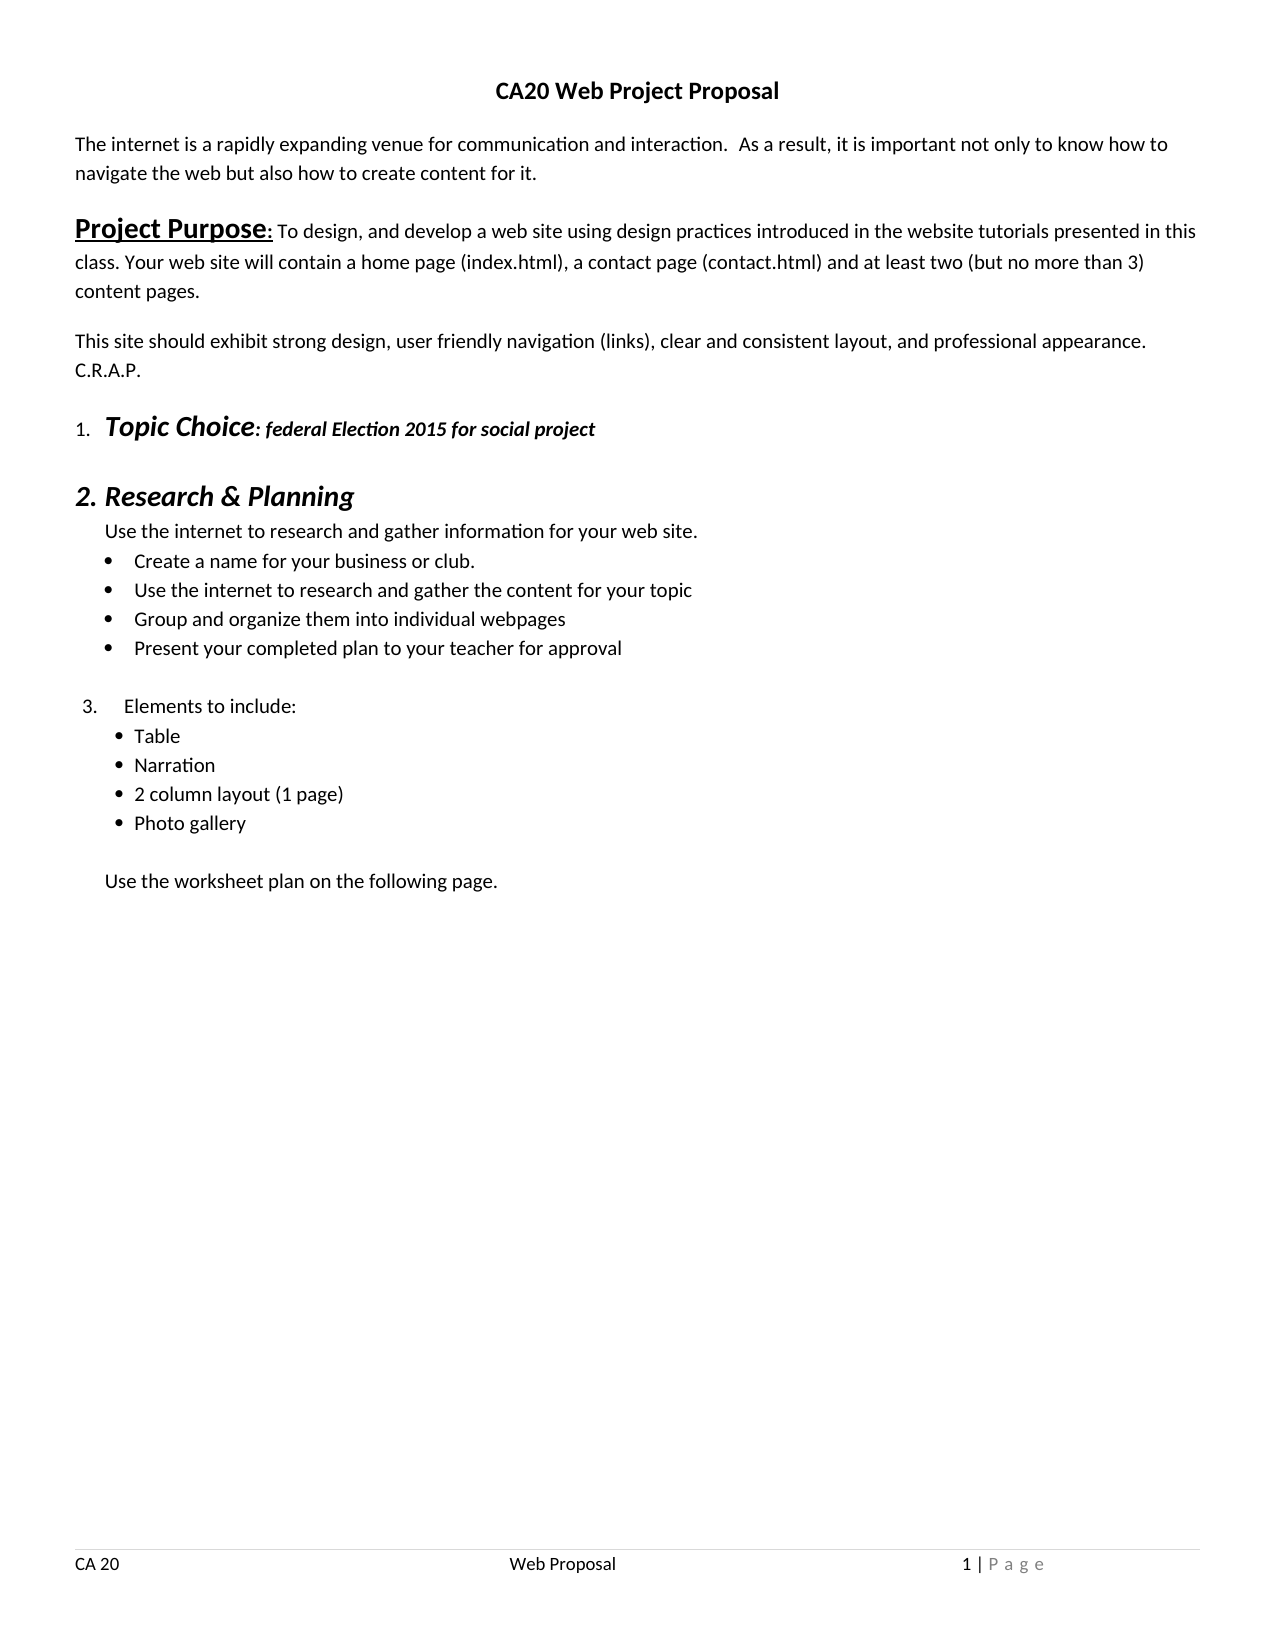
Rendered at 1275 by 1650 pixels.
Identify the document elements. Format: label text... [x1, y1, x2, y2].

text This site should exhibit strong design, user friendly navigation (links), clear and consistent layout, and professional appearance. C.R.A.P. [75, 328, 1200, 383]
list Create a name for your business or club. [104, 548, 1200, 573]
list Research & Planning [75, 478, 1200, 513]
list Narration [115, 752, 1200, 777]
list Group and organize them into individual webpages [104, 606, 1200, 632]
list Topic Choice: federal Election 2015 for social project [75, 408, 1200, 443]
list Table [115, 723, 1200, 748]
list Use the internet to research and gather the content for your topic [104, 577, 1200, 602]
list Elements to include: [82, 694, 1200, 719]
list Use the internet to research and gather information for your web site. [104, 519, 1200, 544]
list Photo gallery [115, 810, 1200, 836]
list Use the worksheet plan on the following page. [104, 869, 1200, 894]
text CA20 Web Project Proposal [75, 75, 1200, 106]
text The internet is a rapidly expanding venue for communication and interaction. As a result, it is important not only to know how to navigate the web but also how to create content for it. [75, 131, 1200, 185]
list 2 column layout (1 page) [115, 781, 1200, 807]
list Present your completed plan to your teacher for approval [104, 635, 1200, 661]
text Project Purpose: To design, and develop a web site using design practices introduced in the website tutorials presented in this class. Your web site will contain a home page (index.html), a contact page (contact.html) and at least two (but no more than 3) content pages. [75, 210, 1200, 304]
